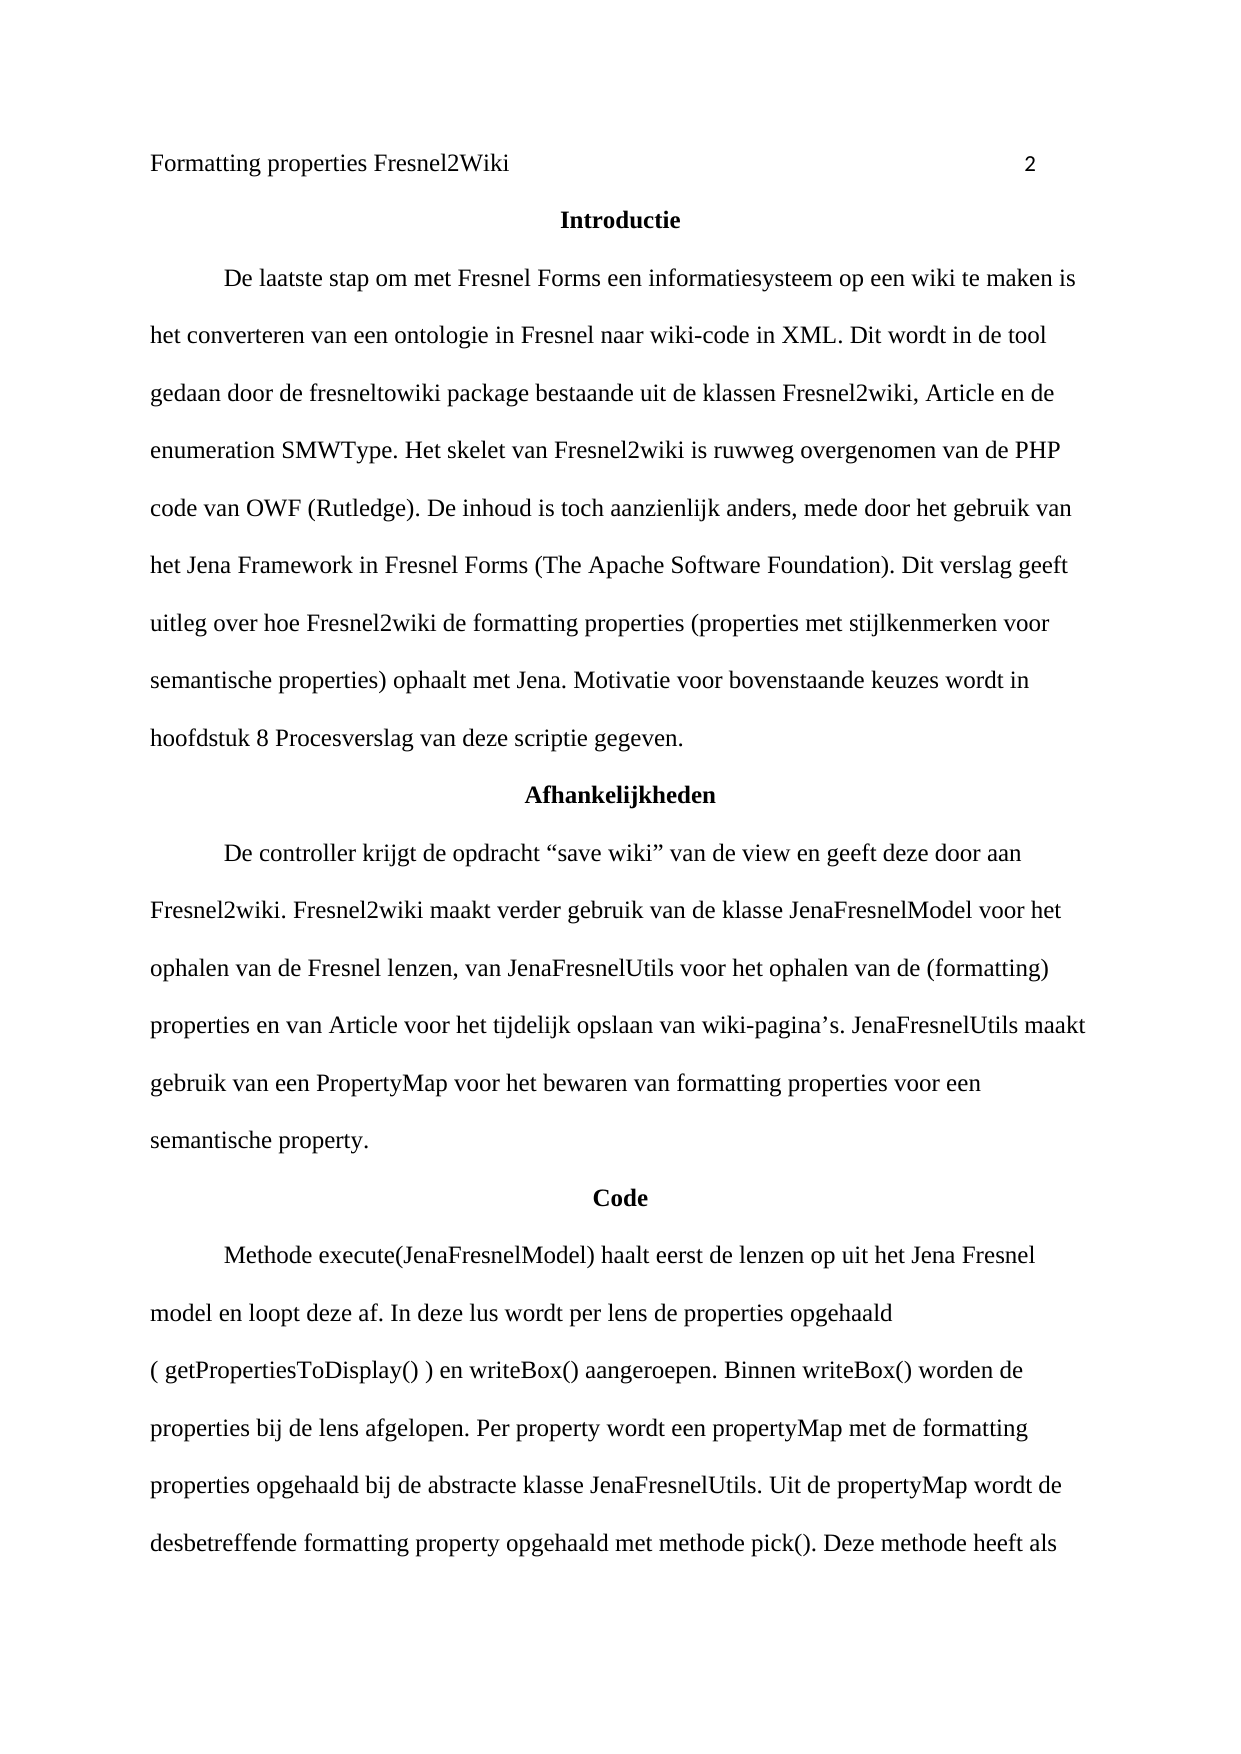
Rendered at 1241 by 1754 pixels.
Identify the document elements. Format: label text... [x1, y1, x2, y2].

text Code [150, 1183, 1090, 1212]
text De laatste stap om met Fresnel Forms een informatiesysteem op een wiki te maken is het converteren van een ontologie in Fresnel naar wiki-code in XML. Dit wordt in de tool gedaan door de fresneltowiki package bestaande uit de klassen Fresnel2wiki, Article en de enumeration SMWType. Het skelet van Fresnel2wiki is ruwweg overgenomen van de PHP code van OWF (Rutledge). De inhoud is toch aanzienlijk anders, mede door het gebruik van het Jena Framework in Fresnel Forms (The Apache Software Foundation). Dit verslag geeft uitleg over hoe Fresnel2wiki de formatting properties (properties met stijlkenmerken voor semantische properties) ophaalt met Jena. Motivatie voor bovenstaande keuzes wordt in hoofdstuk 8 Procesverslag van deze scriptie gegeven. [150, 263, 1090, 752]
text Afhankelijkheden [150, 781, 1090, 809]
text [150, 1241, 1090, 1557]
text De controller krijgt de opdracht “save wiki” van de view en geeft deze door aan Fresnel2wiki. Fresnel2wiki maakt verder gebruik van de klasse JenaFresnelModel voor het ophalen van de Fresnel lenzen, van JenaFresnelUtils voor het ophalen van de (formatting) properties en van Article voor het tijdelijk opslaan van wiki-pagina’s. JenaFresnelUtils maakt gebruik van een PropertyMap voor het bewaren van formatting properties voor een semantische property. [150, 838, 1090, 1154]
text Introductie [150, 206, 1090, 234]
